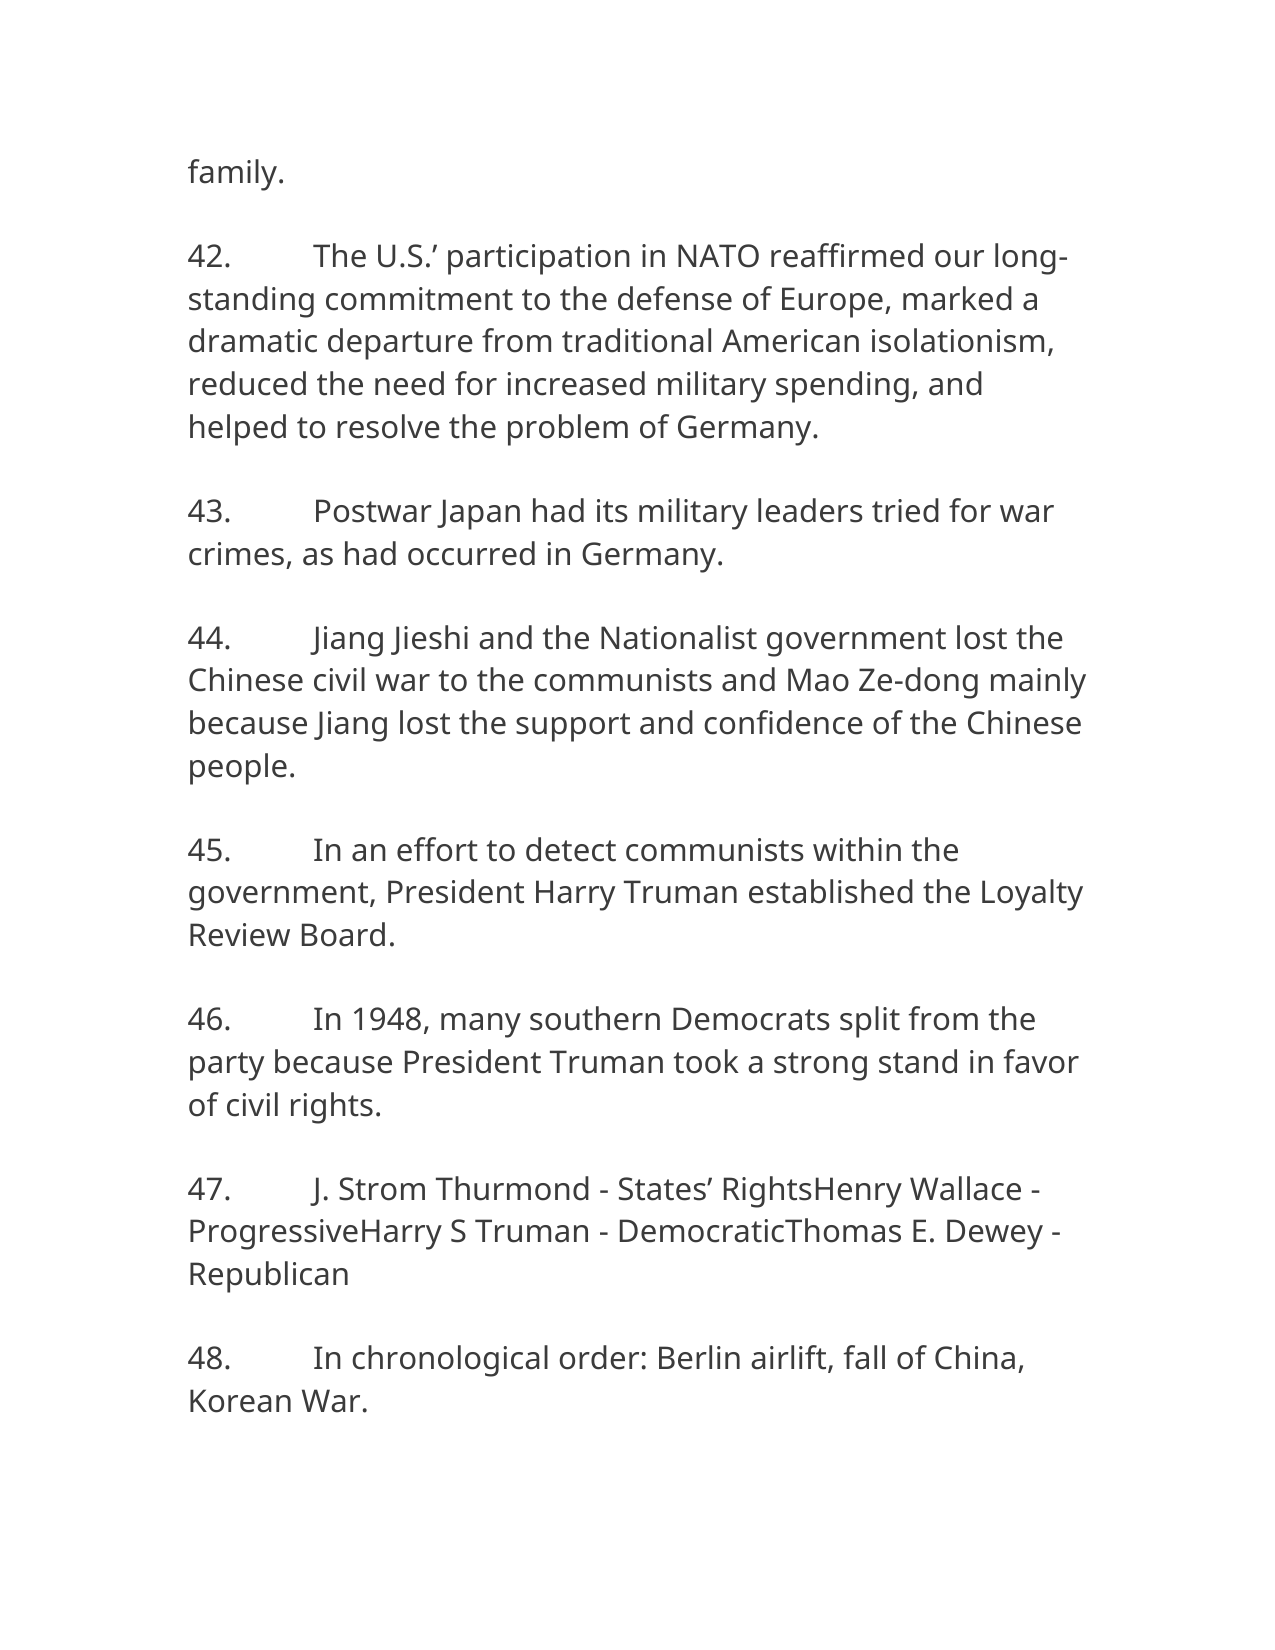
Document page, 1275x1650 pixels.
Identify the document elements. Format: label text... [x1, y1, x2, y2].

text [187, 150, 1087, 193]
text 47. J. Strom Thurmond - States’ Rights Henry Wallace - Progressive Harry S Truman - Democratic Thomas E. Dewey - Republican [187, 1167, 1087, 1295]
text 46. In 1948, many southern Democrats split from the party because President Truman took a strong stand in favor of civil rights. [187, 997, 1087, 1125]
text 48. In chronological order: Berlin airlift, fall of China, Korean War. [187, 1336, 1087, 1422]
text 44. Jiang Jieshi and the Nationalist government lost the Chinese civil war to the communists and Mao Ze-dong mainly because Jiang lost the support and confidence of the Chinese people. [187, 616, 1087, 786]
text 42. The U.S.’ participation in NATO reaffirmed our long-standing commitment to the defense of Europe, marked a dramatic departure from traditional American isolationism, reduced the need for increased military spending, and helped to resolve the problem of Germany. [187, 234, 1087, 447]
text 45. In an effort to detect communists within the government, President Harry Truman established the Loyalty Review Board. [187, 828, 1087, 956]
text 43. Postwar Japan had its military leaders tried for war crimes, as had occurred in Germany. [187, 489, 1087, 574]
